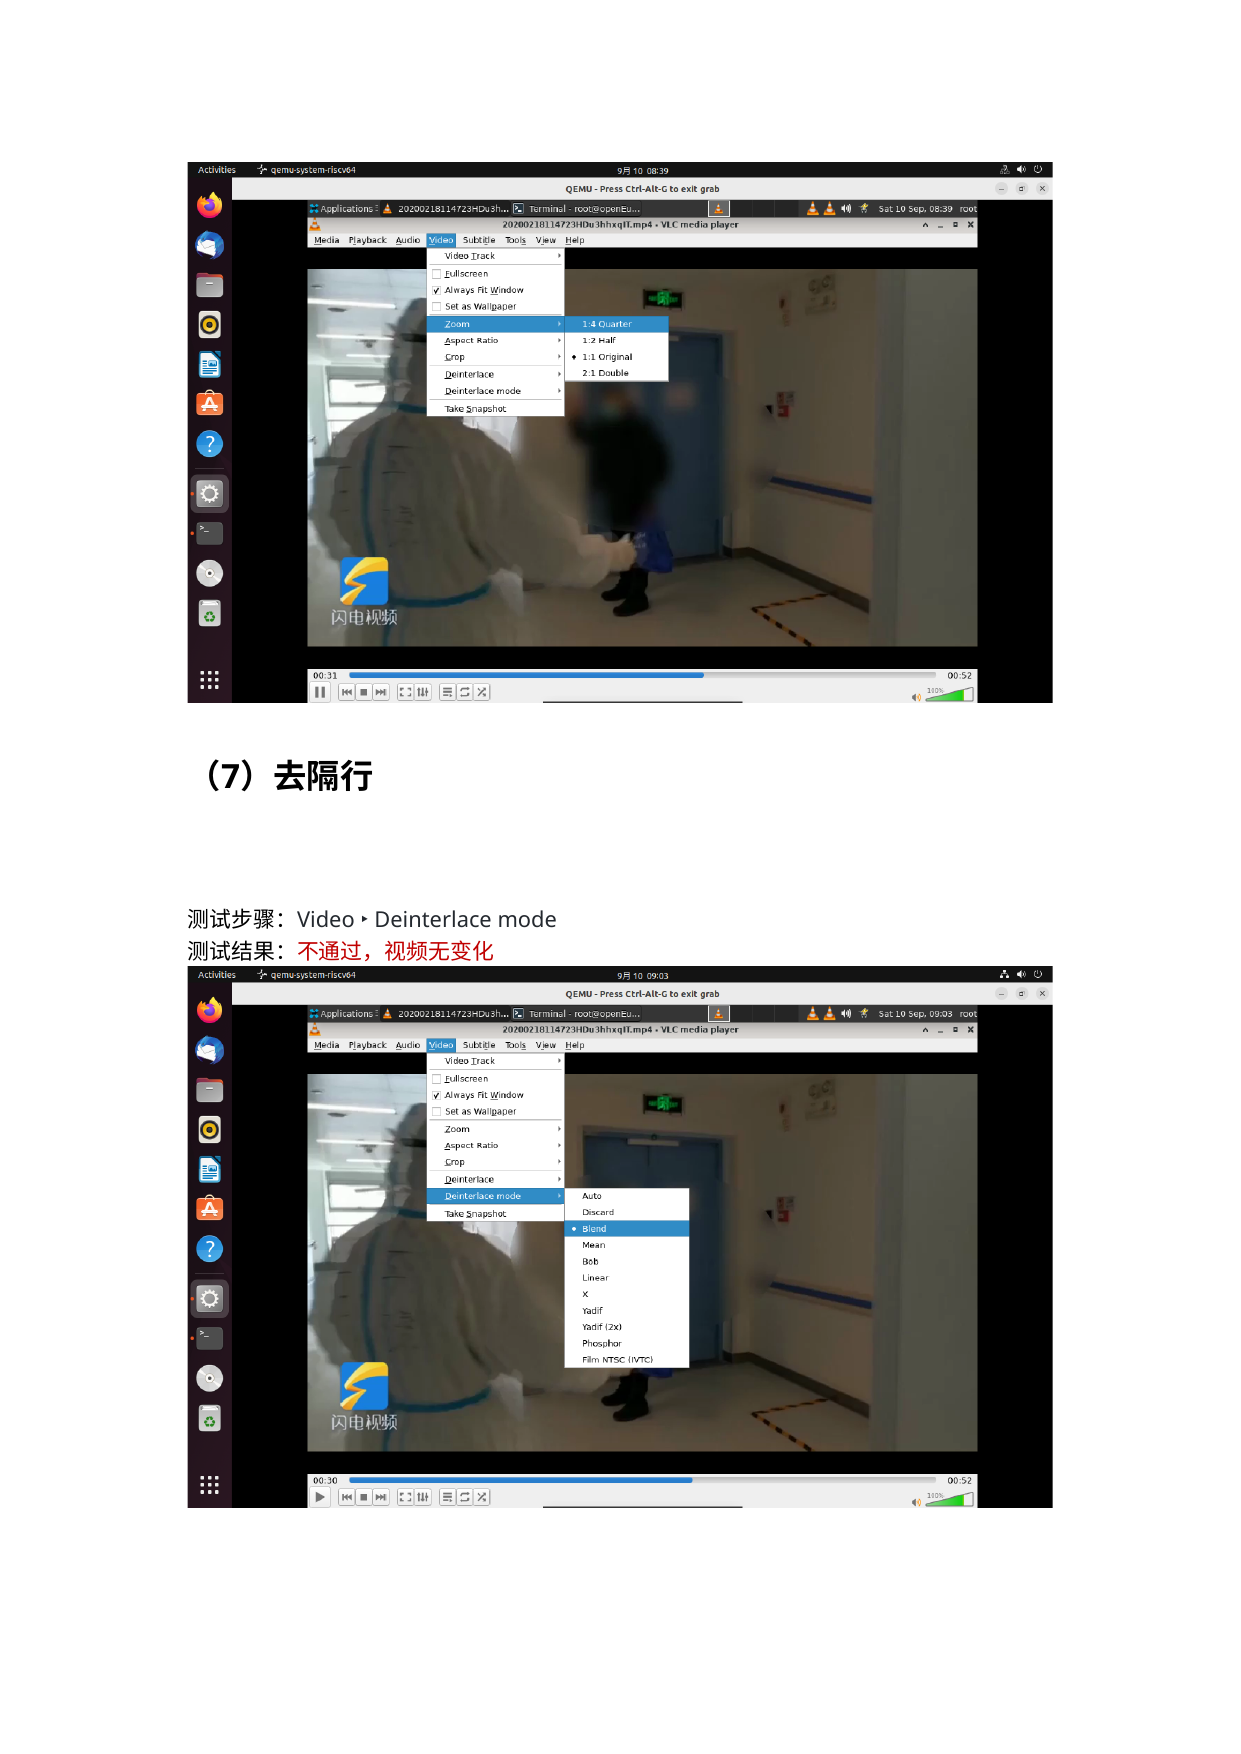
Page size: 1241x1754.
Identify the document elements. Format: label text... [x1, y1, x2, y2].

picture [187, 162, 1053, 703]
picture [187, 966, 1053, 1508]
subtitle （7）去隔行 [187, 742, 1053, 807]
text 测试步骤：Video ‣ Deinterlace mode [187, 901, 1053, 934]
text 测试结果：不通过，视频无变化 [187, 934, 1053, 966]
